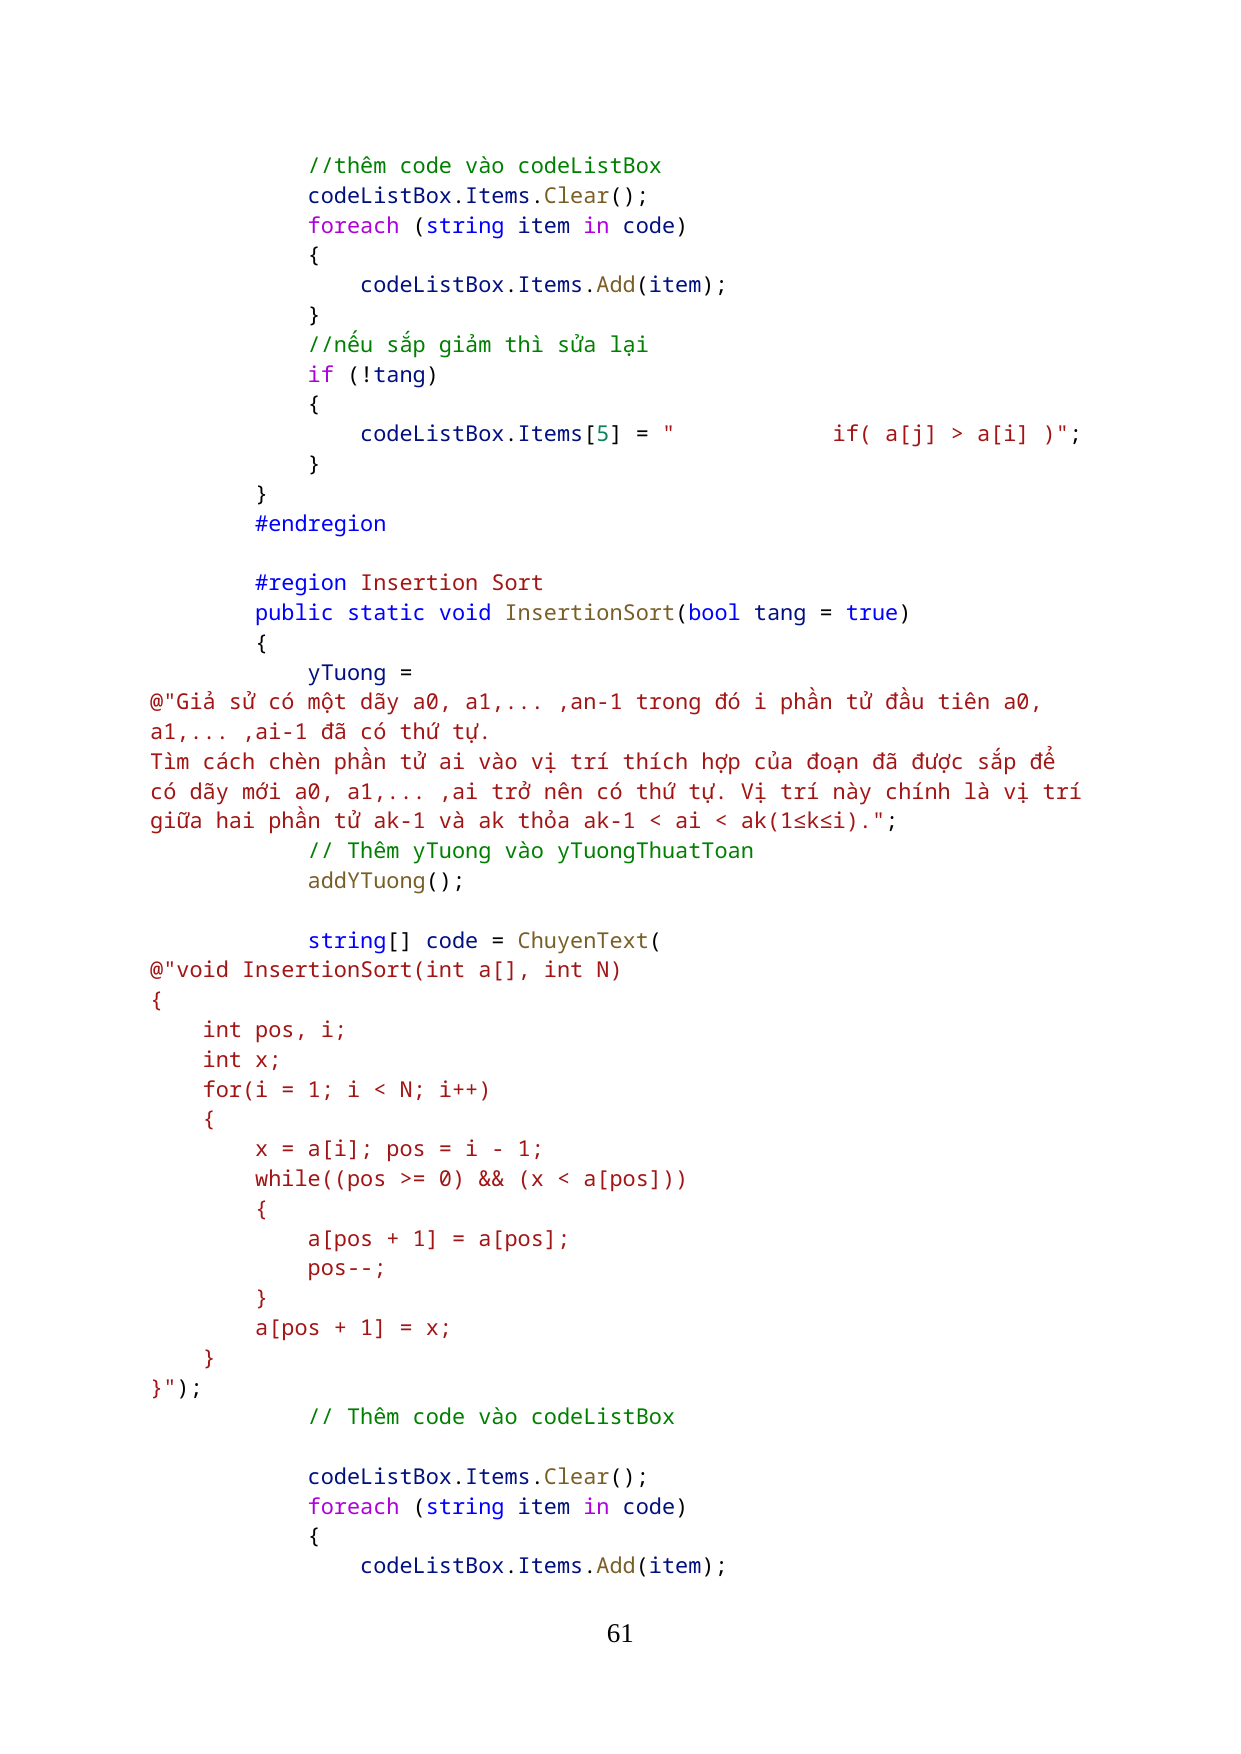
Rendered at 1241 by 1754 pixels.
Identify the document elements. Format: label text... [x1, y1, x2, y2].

text { [150, 1193, 1090, 1222]
text codeListBox.Items.Clear(); [150, 180, 1090, 209]
text for(i = 1; i < N; i++) [150, 1073, 1090, 1103]
text #endregion [150, 507, 1090, 537]
text //nếu sắp giảm thì sửa lại [150, 329, 1090, 358]
text // Thêm code vào codeListBox [150, 1401, 1090, 1431]
text if (!tang) [150, 358, 1090, 388]
text { [150, 627, 1090, 656]
text foreach (string item in code) [150, 1491, 1090, 1520]
text { [150, 239, 1090, 269]
text int pos, i; [150, 1014, 1090, 1044]
text codeListBox.Items.Add(item); [150, 1550, 1090, 1580]
text codeListBox.Items.Clear(); [150, 1461, 1090, 1491]
text } [150, 478, 1090, 507]
text pos--; [150, 1252, 1090, 1282]
text @"Giả sử có một dãy a0, a1,... ,an-1 trong đó i phần tử đầu tiên a0, a1,... ,ai-1 đã có thứ tự. [150, 686, 1090, 746]
text } [150, 1282, 1090, 1312]
text string[] code = ChuyenText( [150, 924, 1090, 954]
text codeListBox.Items.Add(item); [150, 269, 1090, 299]
text a[pos + 1] = x; [150, 1312, 1090, 1342]
text public static void InsertionSort(bool tang = true) [150, 597, 1090, 627]
text // Thêm yTuong vào yTuongThuatToan [150, 835, 1090, 865]
text } [150, 1342, 1090, 1371]
text yTuong = [150, 656, 1090, 686]
text codeListBox.Items[5] = " if( a[j] > a[i] )"; [150, 418, 1090, 448]
text } [150, 448, 1090, 478]
text @"void InsertionSort(int a[], int N) [150, 954, 1090, 984]
text { [150, 1103, 1090, 1133]
text } [150, 299, 1090, 329]
text while((pos >= 0) && (x < a[pos])) [150, 1163, 1090, 1193]
text { [150, 388, 1090, 418]
text //thêm code vào codeListBox [150, 150, 1090, 180]
text { [150, 1520, 1090, 1550]
text x = a[i]; pos = i - 1; [150, 1133, 1090, 1163]
text int x; [150, 1044, 1090, 1073]
text #region Insertion Sort [150, 567, 1090, 597]
text foreach (string item in code) [150, 209, 1090, 239]
text { [150, 984, 1090, 1014]
text a[pos + 1] = a[pos]; [150, 1222, 1090, 1252]
text Tìm cách chèn phần tử ai vào vị trí thích hợp của đoạn đã được sắp để có dãy mới a0, a1,... ,ai trở nên có thứ tự. Vị trí này chính là vị trí giữa hai phần tử ak-1 và ak thỏa ak-1 < ai < ak(1≤k≤i)."; [150, 746, 1090, 835]
text }"); [150, 1371, 1090, 1401]
text addYTuong(); [150, 865, 1090, 895]
